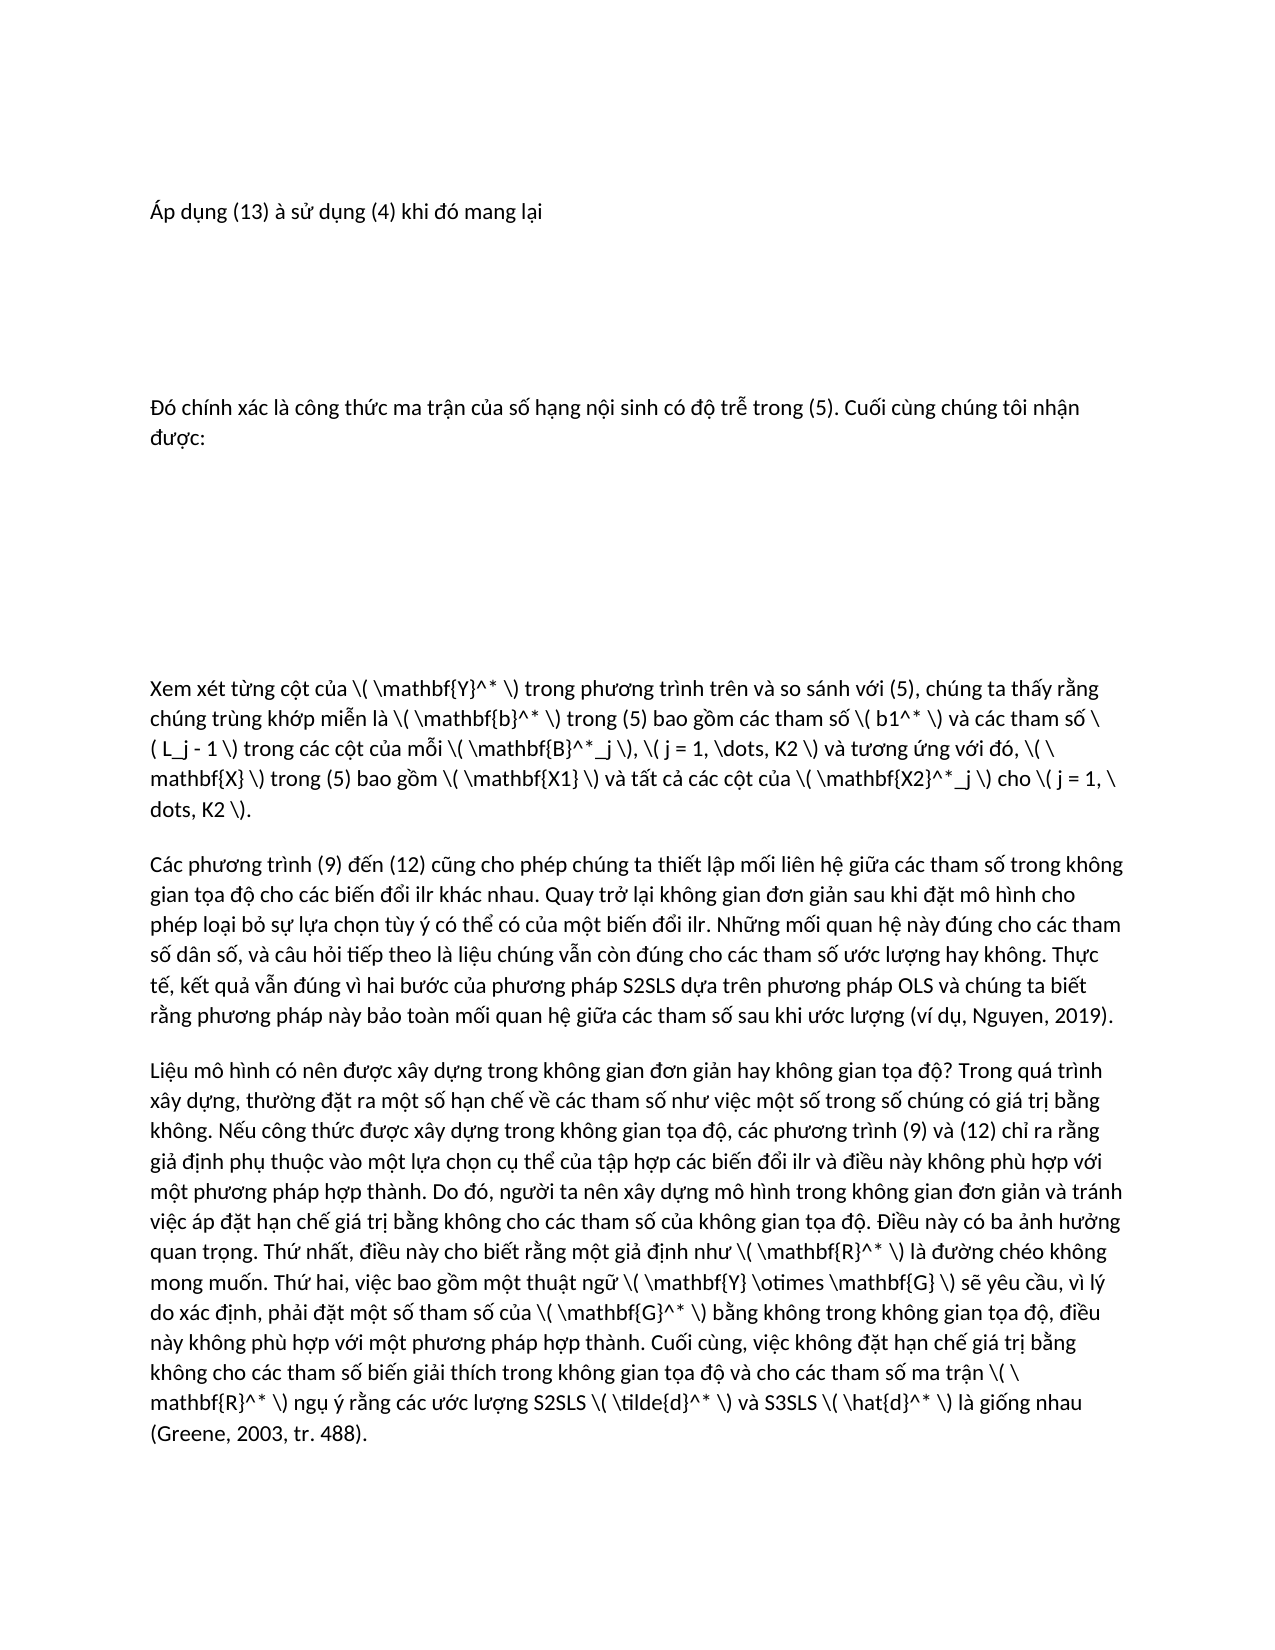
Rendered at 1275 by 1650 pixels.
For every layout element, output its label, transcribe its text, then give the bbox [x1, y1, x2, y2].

text Các phương trình (9) đến (12) cũng cho phép chúng ta thiết lập mối liên hệ giữa các tham số trong không gian tọa độ cho các biến đổi ilr khác nhau. Quay trở lại không gian đơn giản sau khi đặt mô hình cho phép loại bỏ sự lựa chọn tùy ý có thể có của một biến đổi ilr. Những mối quan hệ này đúng cho các tham số dân số, và câu hỏi tiếp theo là liệu chúng vẫn còn đúng cho các tham số ước lượng hay không. Thực tế, kết quả vẫn đúng vì hai bước của phương pháp S2SLS dựa trên phương pháp OLS và chúng ta biết rằng phương pháp này bảo toàn mối quan hệ giữa các tham số sau khi ước lượng (ví dụ, Nguyen, 2019). [150, 850, 1125, 1029]
text Áp dụng (13) à sử dụng (4) khi đó mang lại [150, 197, 1125, 225]
text Xem xét từng cột của \( \mathbf{Y}^* \) trong phương trình trên và so sánh với (5), chúng ta thấy rằng chúng trùng khớp miễn là \( \mathbf{b}^* \) trong (5) bao gồm các tham số \( b1^* \) và các tham số \( L_j - 1 \) trong các cột của mỗi \( \mathbf{B}^*_j \), \( j = 1, \dots, K2 \) và tương ứng với đó, \( \mathbf{X} \) trong (5) bao gồm \( \mathbf{X1} \) và tất cả các cột của \( \mathbf{X2}^*_j \) cho \( j = 1, \dots, K2 \). [150, 674, 1125, 823]
text Đó chính xác là công thức ma trận của số hạng nội sinh có độ trễ trong (5). Cuối cùng chúng tôi nhận được: [150, 393, 1125, 481]
text Liệu mô hình có nên được xây dựng trong không gian đơn giản hay không gian tọa độ? Trong quá trình xây dựng, thường đặt ra một số hạn chế về các tham số như việc một số trong số chúng có giá trị bằng không. Nếu công thức được xây dựng trong không gian tọa độ, các phương trình (9) và (12) chỉ ra rằng giả định phụ thuộc vào một lựa chọn cụ thể của tập hợp các biến đổi ilr và điều này không phù hợp với một phương pháp hợp thành. Do đó, người ta nên xây dựng mô hình trong không gian đơn giản và tránh việc áp đặt hạn chế giá trị bằng không cho các tham số của không gian tọa độ. Điều này có ba ảnh hưởng quan trọng. Thứ nhất, điều này cho biết rằng một giả định như \( \mathbf{R}^* \) là đường chéo không mong muốn. Thứ hai, việc bao gồm một thuật ngữ \( \mathbf{Y} \otimes \mathbf{G} \) sẽ yêu cầu, vì lý do xác định, phải đặt một số tham số của \( \mathbf{G}^* \) bằng không trong không gian tọa độ, điều này không phù hợp với một phương pháp hợp thành. Cuối cùng, việc không đặt hạn chế giá trị bằng không cho các tham số biến giải thích trong không gian tọa độ và cho các tham số ma trận \( \mathbf{R}^* \) ngụ ý rằng các ước lượng S2SLS \( \tilde{d}^* \) và S3SLS \( \hat{d}^* \) là giống nhau (Greene, 2003, tr. 488). [150, 1056, 1125, 1447]
